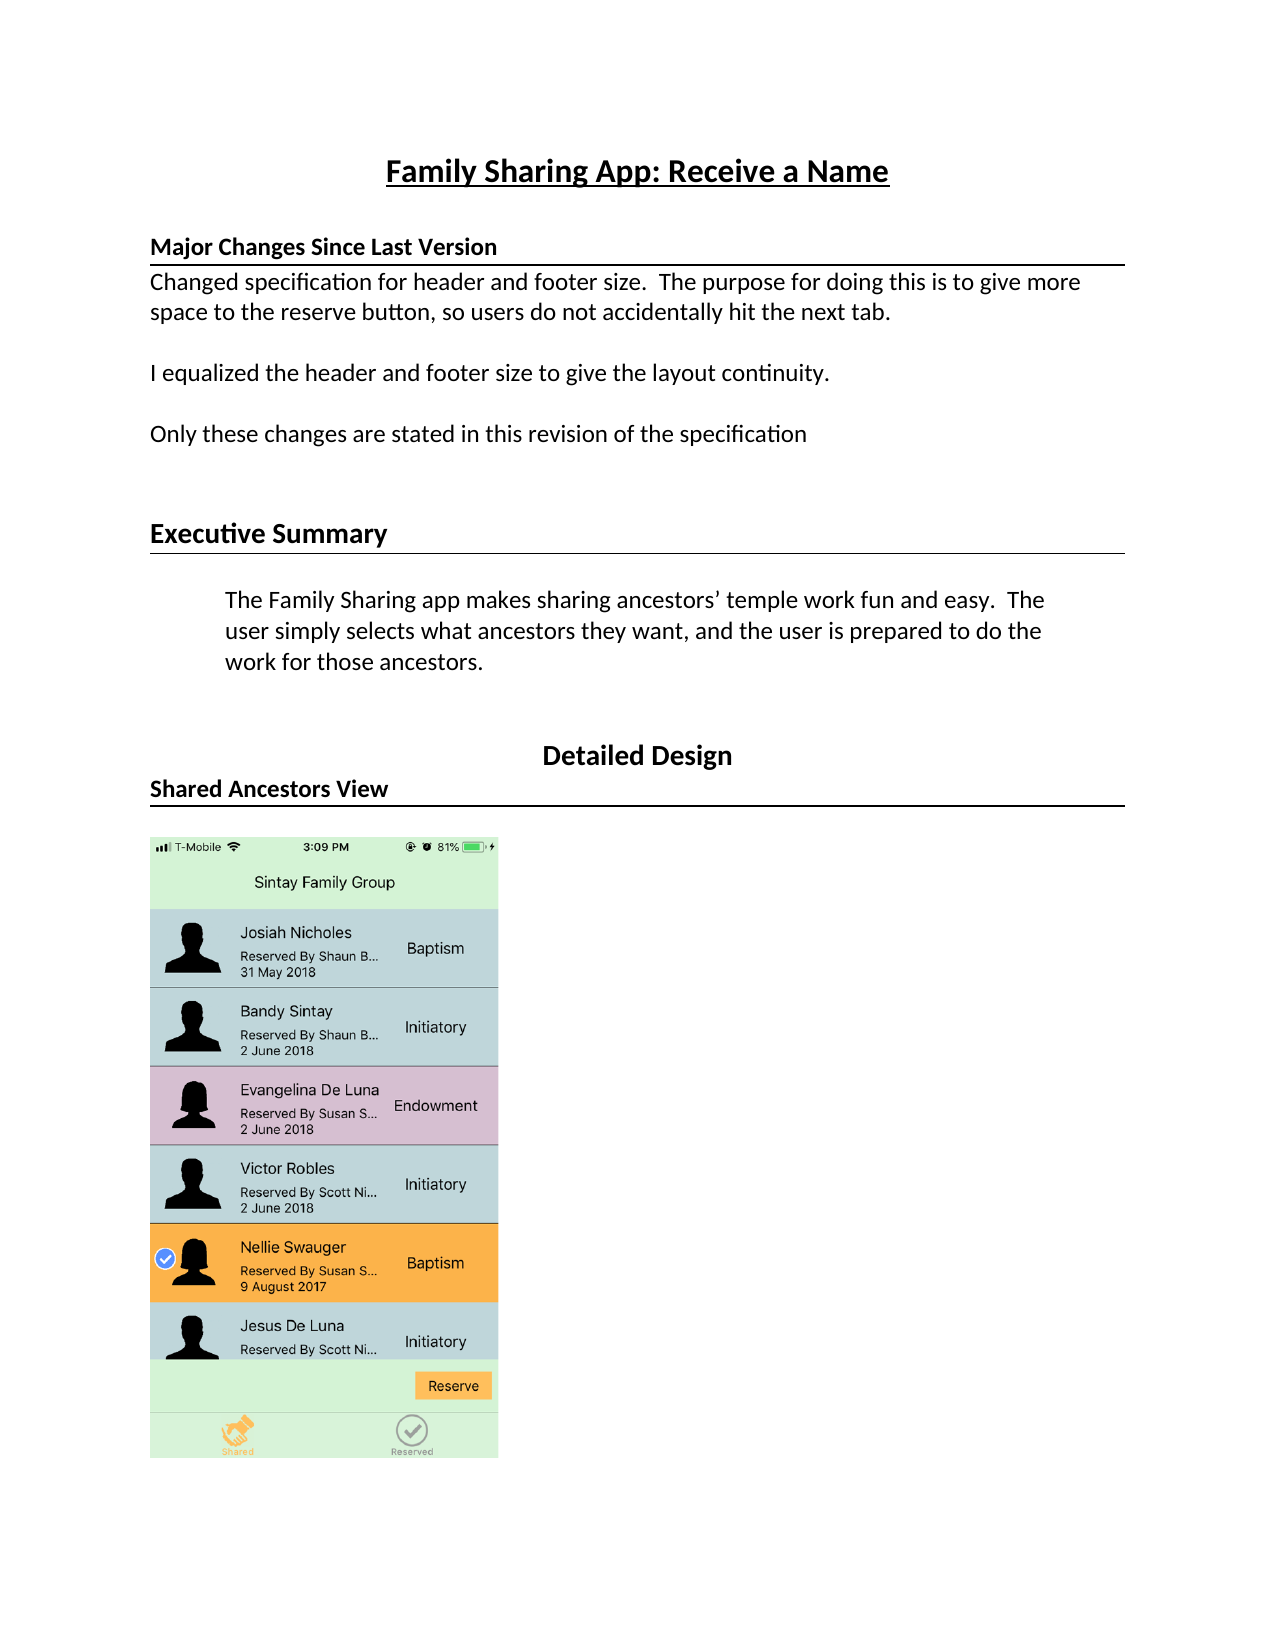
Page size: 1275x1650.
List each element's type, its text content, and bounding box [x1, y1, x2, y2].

text Only these changes are stated in this revision of the specification [150, 418, 1125, 449]
text Major Changes Since Last Version [150, 231, 1125, 264]
text Shared Ancestors View [150, 773, 1125, 805]
text Executive Summary [150, 515, 1125, 553]
text The Family Sharing app makes sharing ancestors’ temple work fun and easy. The user simply selects what ancestors they want, and the user is prepared to do the work for those ancestors. [225, 585, 1050, 676]
text Changed specification for header and footer size. The purpose for doing this is to give more space to the reserve button, so users do not accidentally hit the next tab. [150, 266, 1125, 327]
text Family Sharing App: Receive a Name [150, 150, 1125, 191]
text I equalized the header and footer size to give the layout continuity. [150, 357, 1125, 388]
picture [150, 837, 499, 1458]
text Detailed Design [150, 737, 1125, 773]
